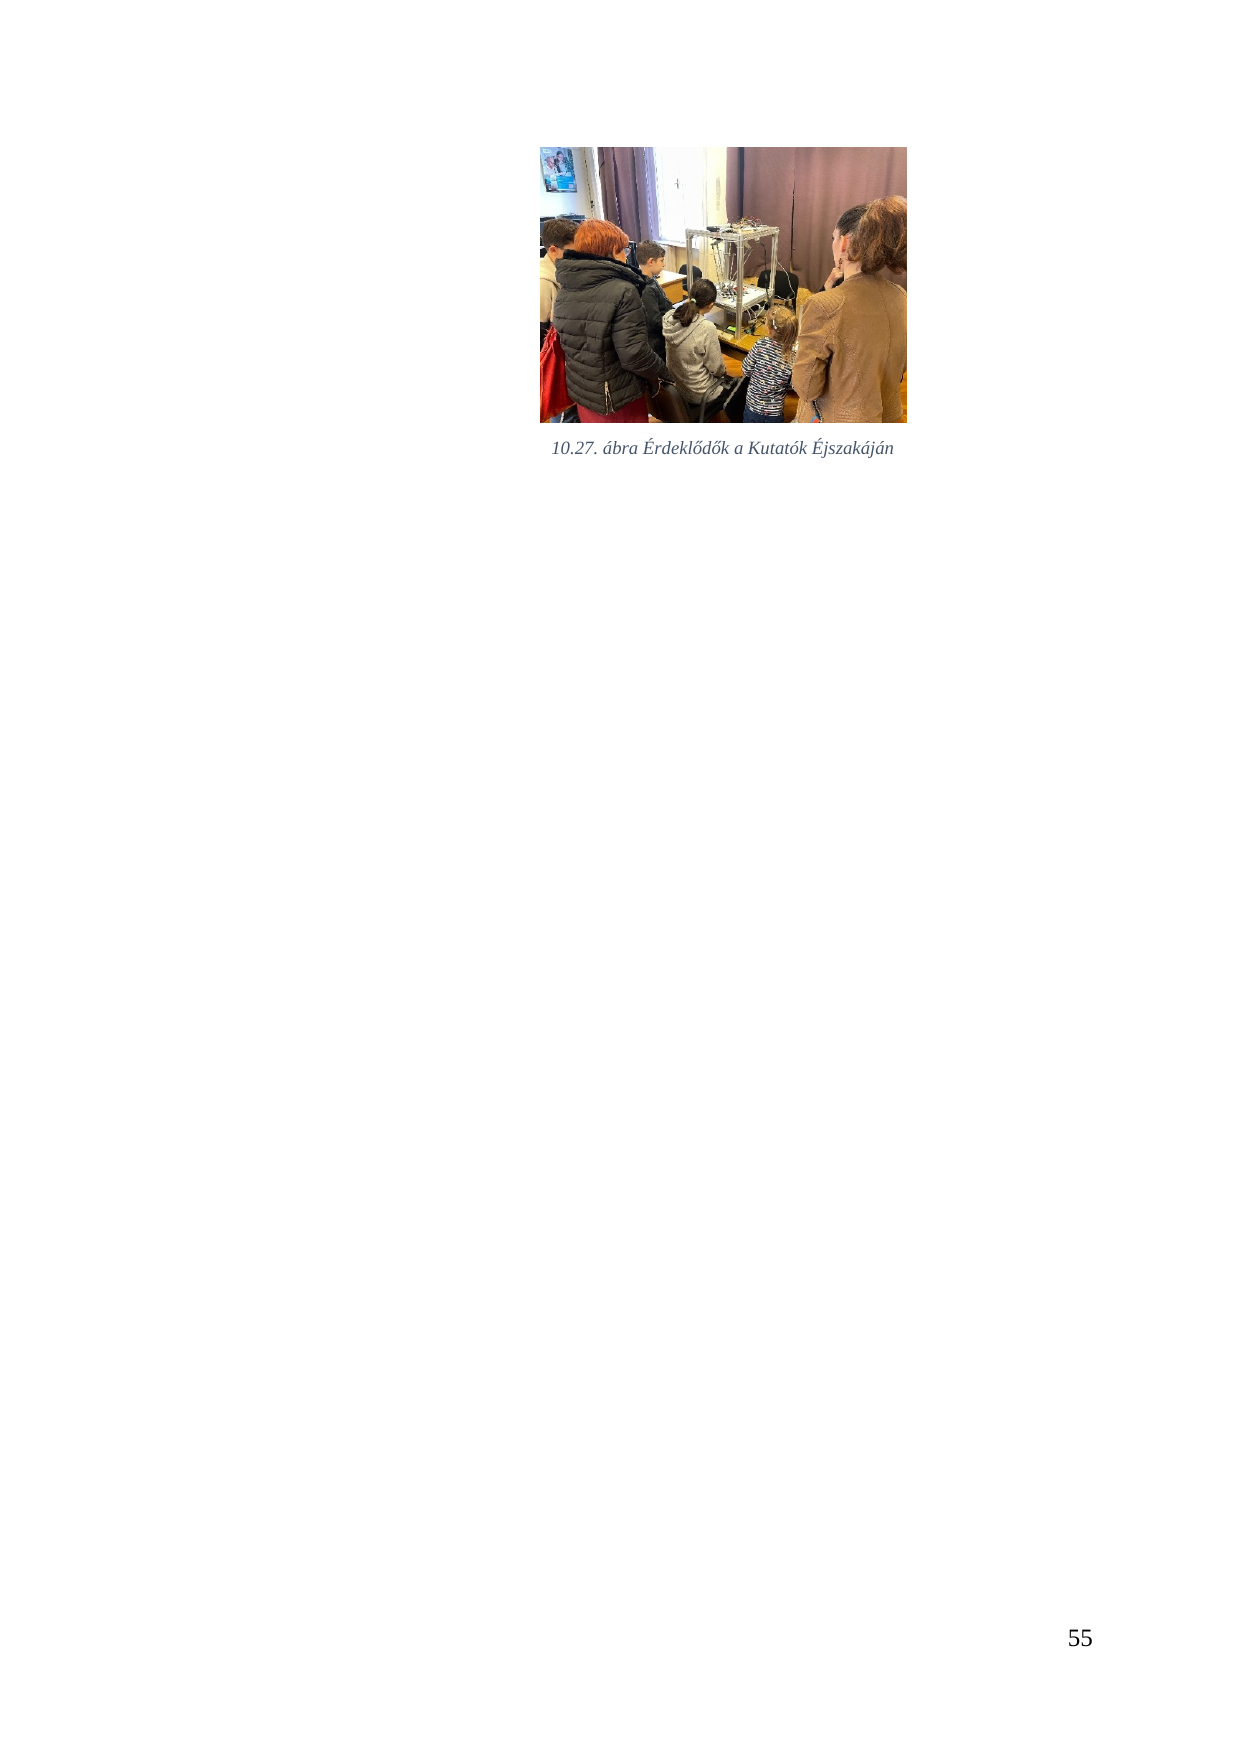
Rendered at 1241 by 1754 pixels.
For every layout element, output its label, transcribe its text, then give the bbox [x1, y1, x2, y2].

picture [540, 147, 907, 423]
